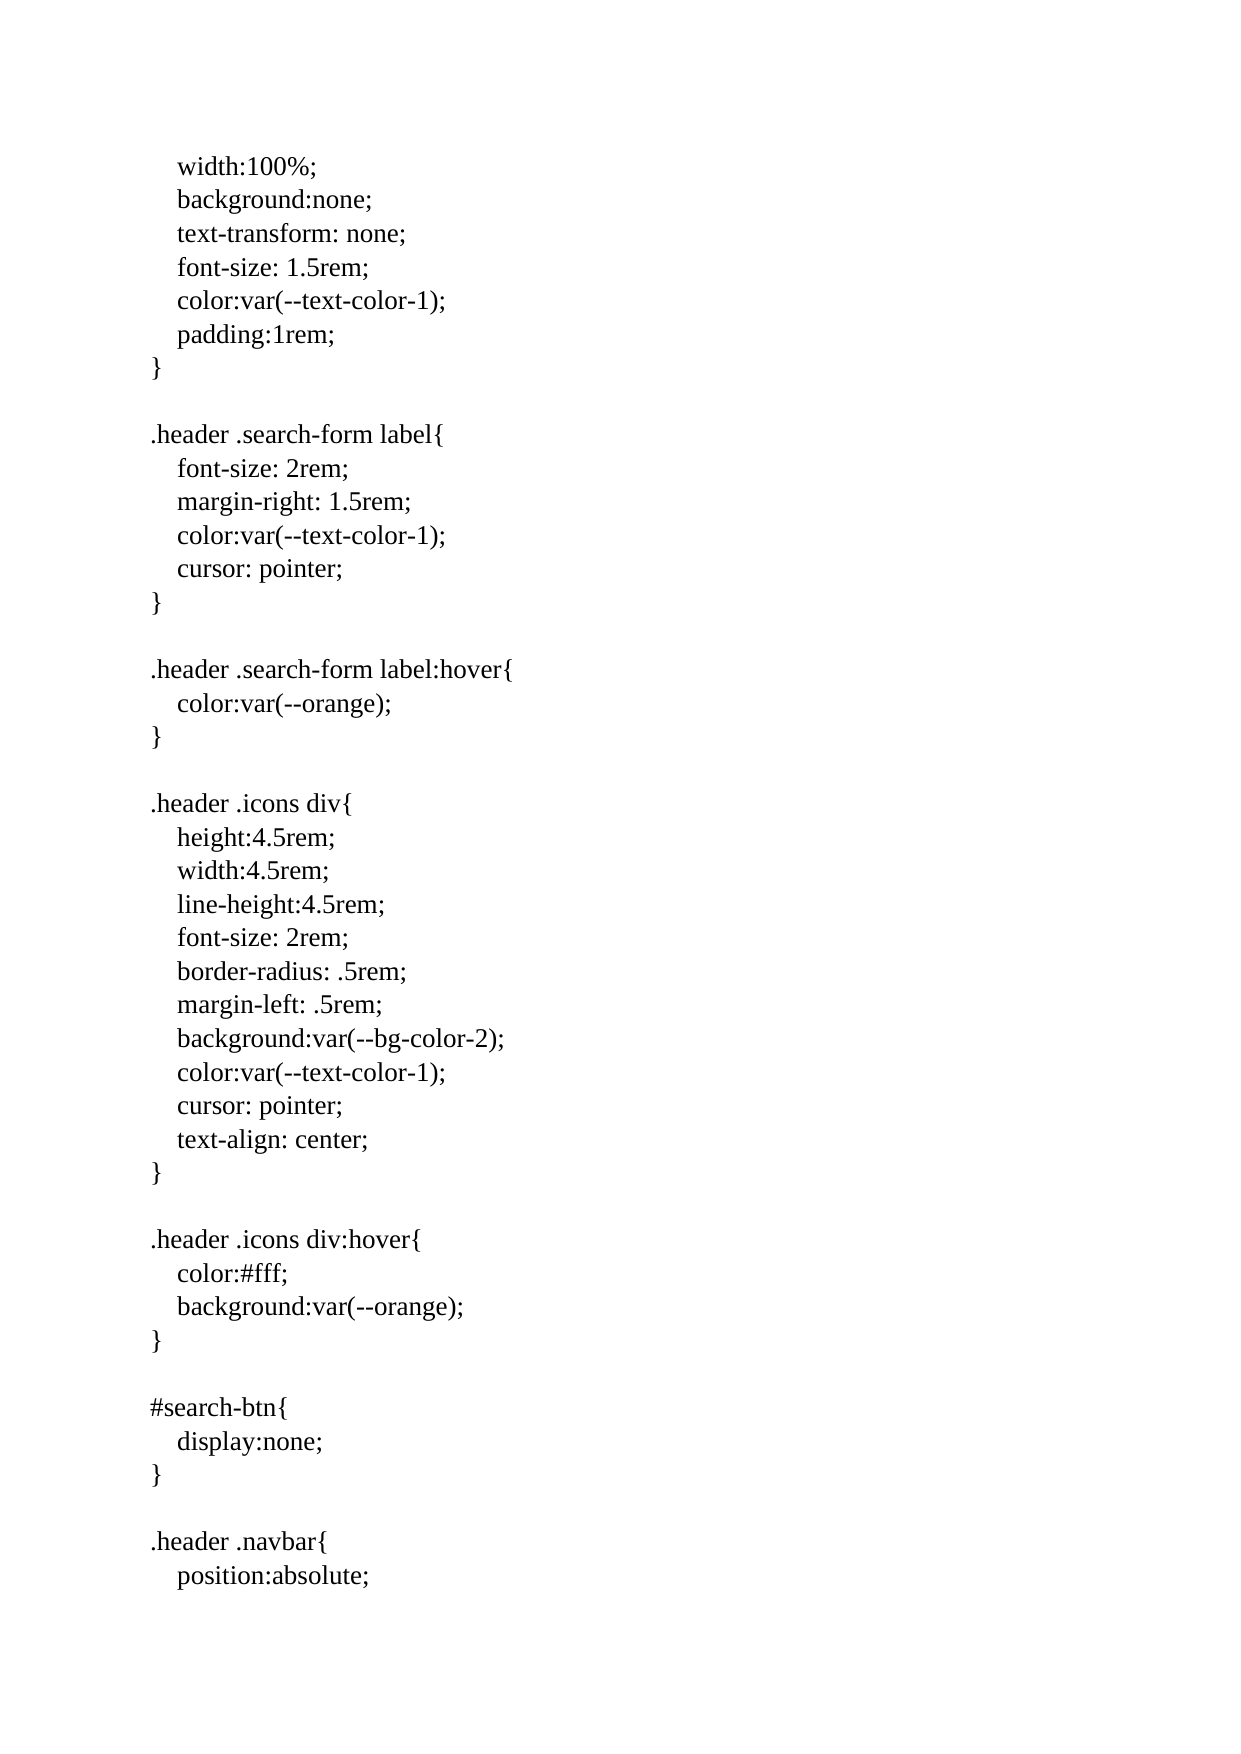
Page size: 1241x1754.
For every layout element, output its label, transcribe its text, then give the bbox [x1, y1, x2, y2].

text background:none; [150, 183, 1083, 215]
text .header .icons div{ [150, 787, 1083, 818]
text position:absolute; [150, 1559, 1083, 1590]
text } [150, 351, 1083, 382]
text .header .navbar{ [150, 1525, 1083, 1556]
text } [150, 1458, 1083, 1489]
text background:var(--bg-color-2); [150, 1022, 1083, 1053]
text } [150, 1324, 1083, 1355]
text line-height:4.5rem; [150, 888, 1083, 919]
text } [150, 586, 1083, 617]
text } [150, 720, 1083, 751]
text font-size: 2rem; [150, 921, 1083, 953]
text border-radius: .5rem; [150, 955, 1083, 986]
text text-align: center; [150, 1123, 1083, 1154]
text font-size: 1.5rem; [150, 251, 1083, 282]
text .header .search-form label:hover{ [150, 653, 1083, 684]
text color:var(--orange); [150, 687, 1083, 718]
text color:var(--text-color-1); [150, 1056, 1083, 1087]
text width:4.5rem; [150, 854, 1083, 886]
text color:var(--text-color-1); [150, 519, 1083, 550]
text display:none; [150, 1424, 1083, 1456]
text padding:1rem; [150, 318, 1083, 349]
text margin-right: 1.5rem; [150, 485, 1083, 517]
text .header .search-form label{ [150, 418, 1083, 449]
text width:100%; [150, 150, 1083, 181]
text font-size: 2rem; [150, 452, 1083, 483]
text color:var(--text-color-1); [150, 284, 1083, 315]
text cursor: pointer; [150, 552, 1083, 584]
text color:#fff; [150, 1257, 1083, 1288]
text height:4.5rem; [150, 821, 1083, 852]
text .header .icons div:hover{ [150, 1223, 1083, 1254]
text #search-btn{ [150, 1391, 1083, 1422]
text margin-left: .5rem; [150, 988, 1083, 1020]
text text-transform: none; [150, 217, 1083, 248]
text } [150, 1156, 1083, 1187]
text background:var(--orange); [150, 1290, 1083, 1322]
text cursor: pointer; [150, 1089, 1083, 1120]
